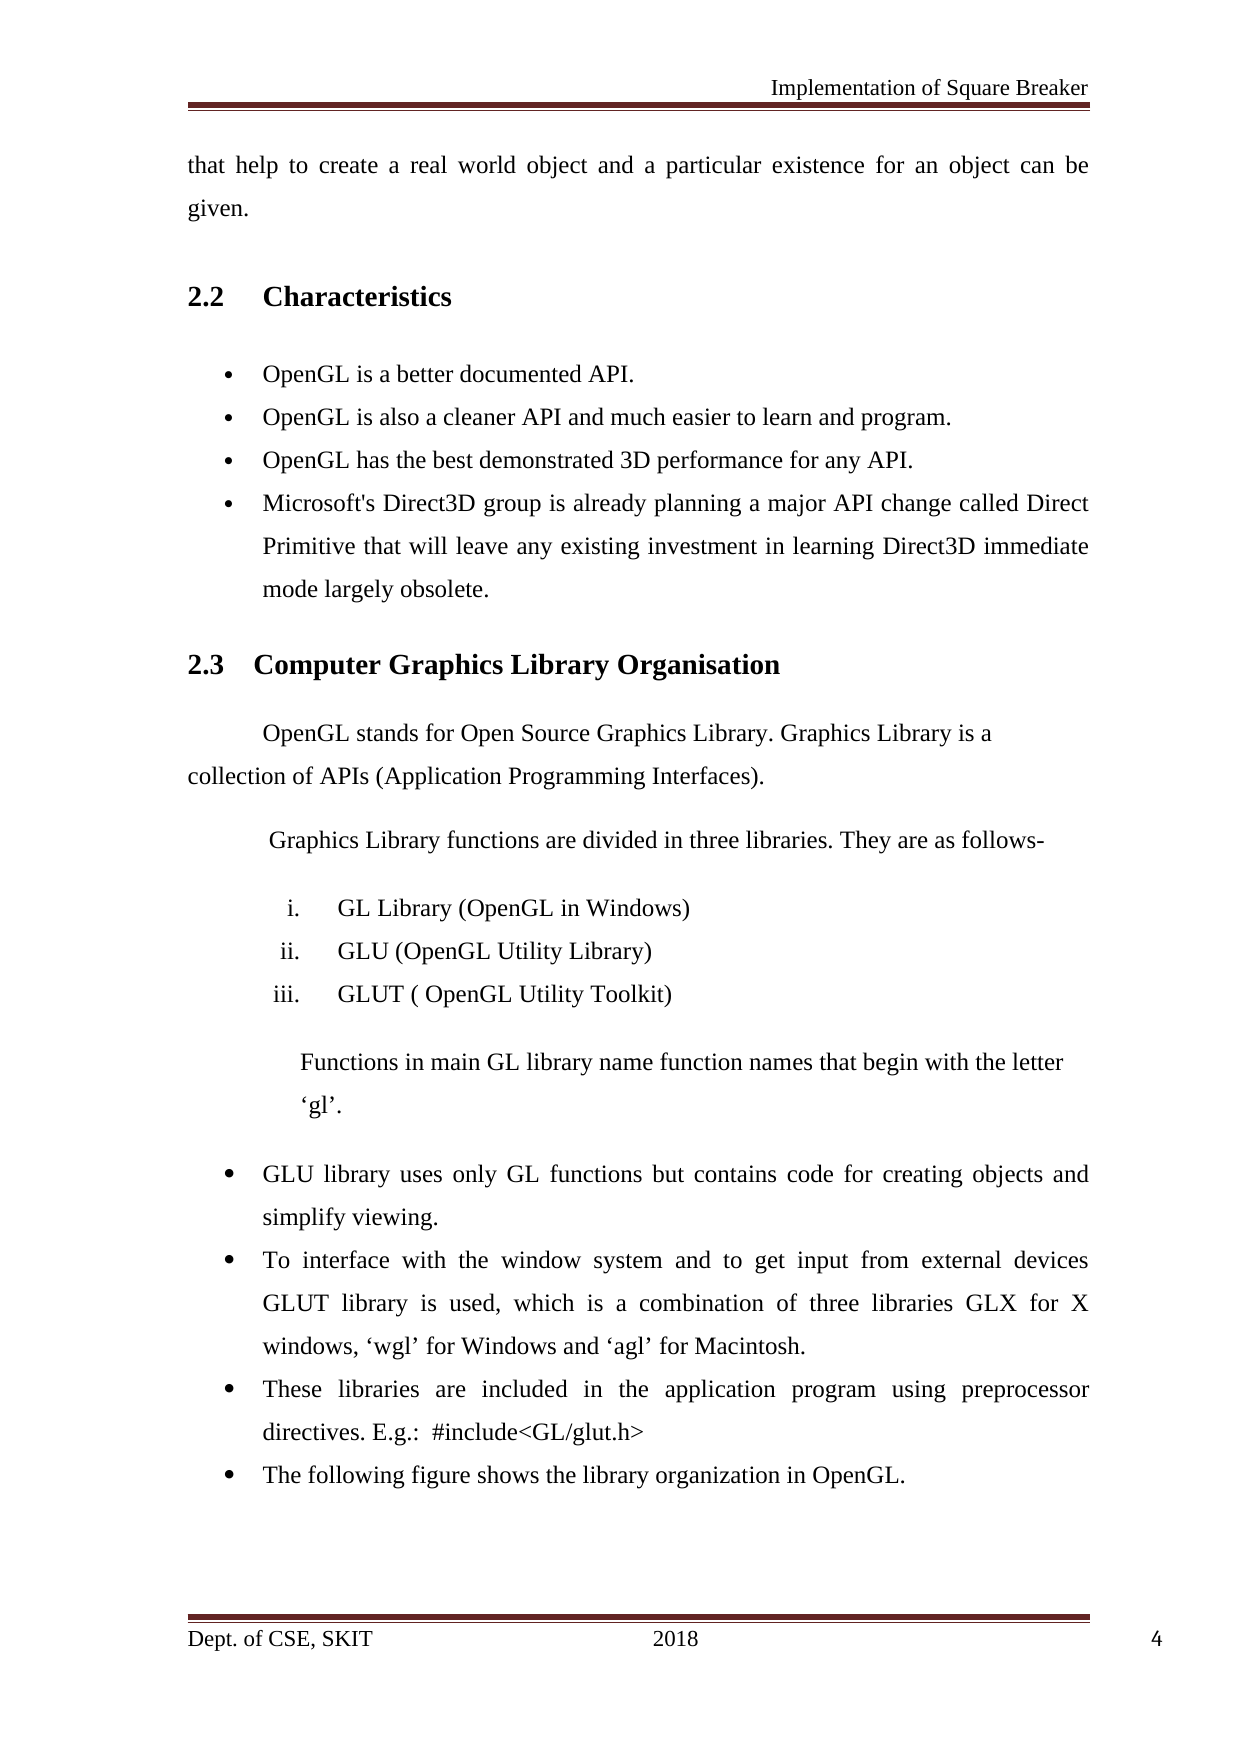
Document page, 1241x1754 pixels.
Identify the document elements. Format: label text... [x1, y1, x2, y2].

text OpenGL stands for Open Source Graphics Library. Graphics Library is a collection of APIs (Application Programming Interfaces). [187, 718, 1090, 790]
list These libraries are included in the application program using preprocessor directives. E.g.: #include<GL/glut.h> [225, 1374, 1090, 1446]
text Functions in main GL library name function names that begin with the letter ‘gl’. [300, 1047, 1090, 1119]
text 2.3 Computer Graphics Library Organisation [187, 647, 1090, 680]
list The following figure shows the library organization in OpenGL. [225, 1461, 1090, 1489]
list To interface with the window system and to get input from external devices GLUT library is used, which is a combination of three libraries GLX for X windows, ‘wgl’ for Windows and ‘agl’ for Macintosh. [225, 1245, 1090, 1360]
list GLU (OpenGL Utility Library) [300, 936, 1090, 965]
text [187, 150, 1090, 222]
text Graphics Library functions are divided in three libraries. They are as follows- [187, 825, 1090, 854]
list Microsoft's Direct3D group is already planning a major API change called Direct Primitive that will leave any existing investment in learning Direct3D immediate mode largely obsolete. [225, 488, 1090, 603]
list OpenGL is also a cleaner API and much easier to learn and program. [225, 402, 1090, 431]
list OpenGL is a better documented API. [225, 359, 1090, 388]
list GLU library uses only GL functions but contains code for creating objects and simplify viewing. [225, 1159, 1090, 1231]
list OpenGL has the best demonstrated 3D performance for any API. [225, 445, 1090, 474]
list GLUT ( OpenGL Utility Toolkit) [300, 979, 1090, 1008]
text 2.2 Characteristics [187, 279, 1090, 313]
list GL Library (OpenGL in Windows) [300, 893, 1090, 922]
